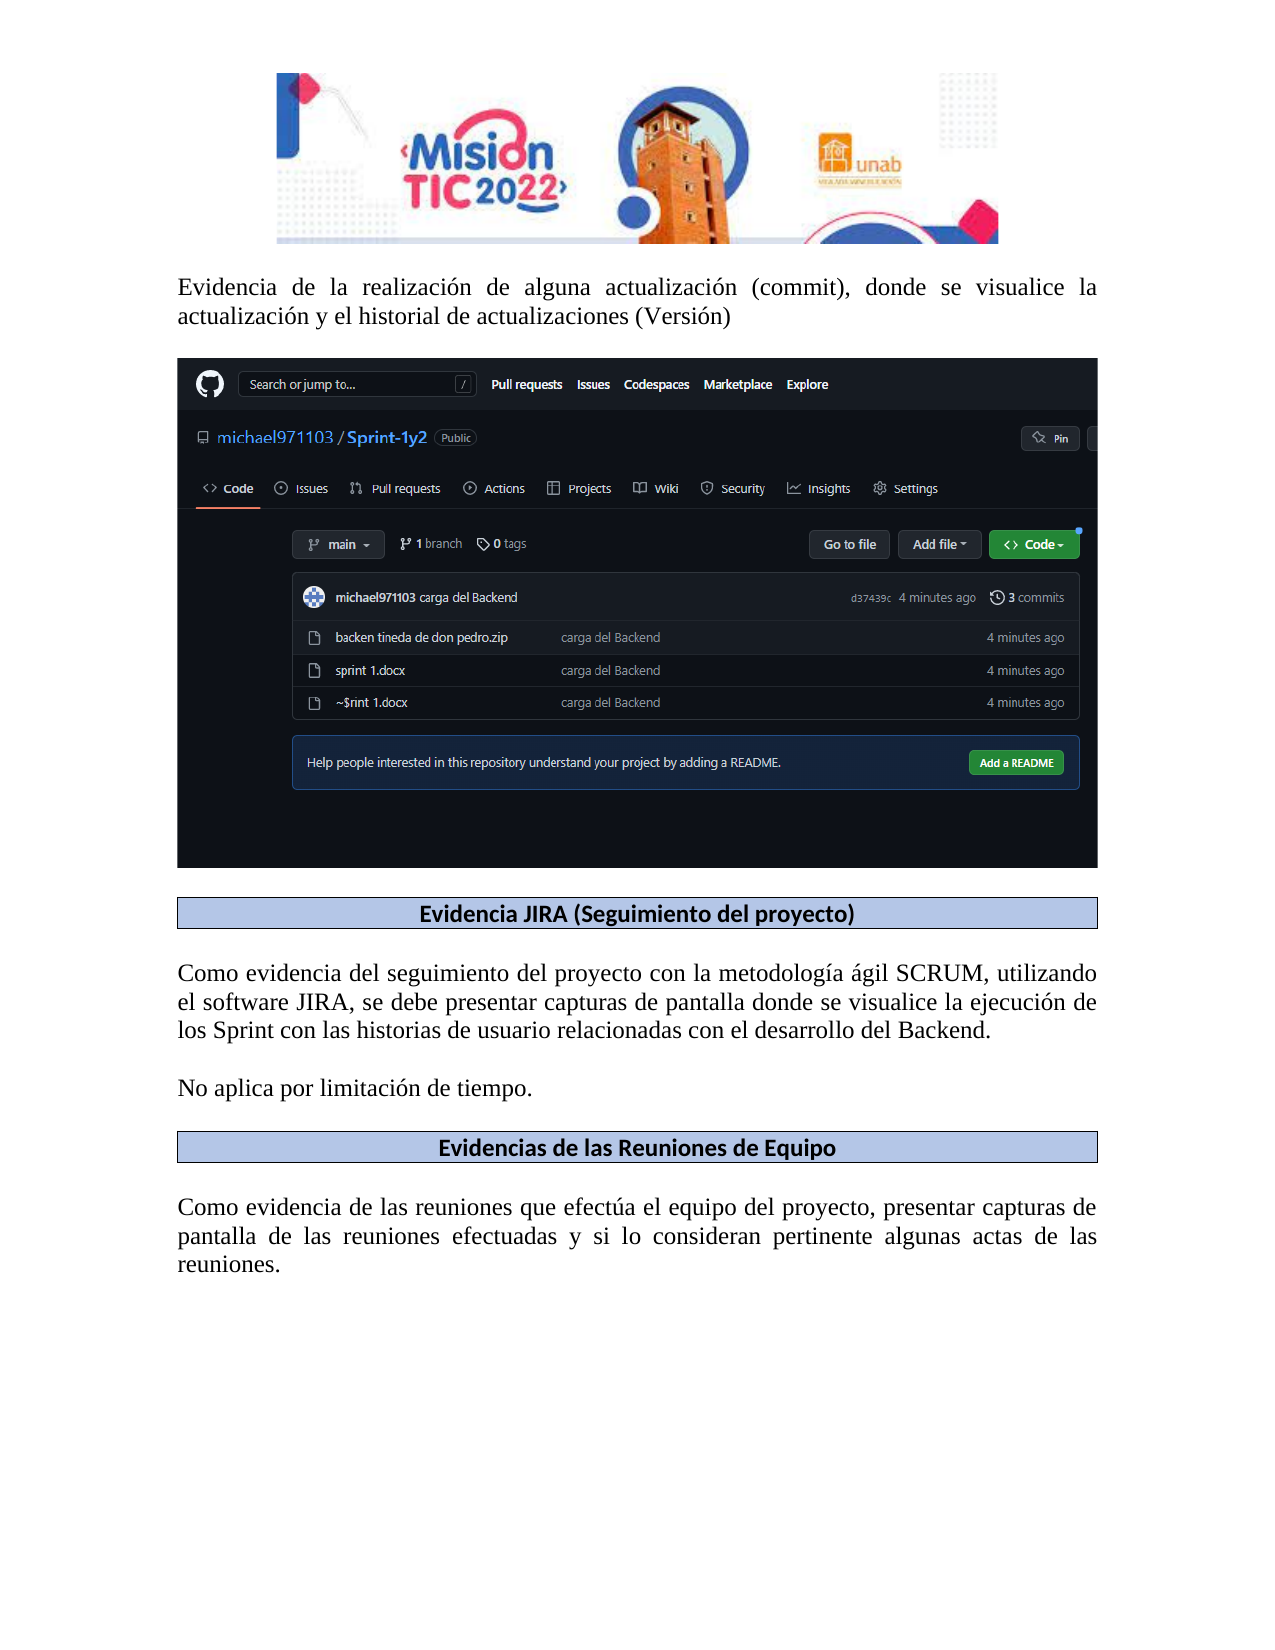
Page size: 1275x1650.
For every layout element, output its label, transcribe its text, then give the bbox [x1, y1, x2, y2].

text Como evidencia de las reuniones que efectúa el equipo del proyecto, presentar capturas de pantalla de las reuniones efectuadas y si lo consideran pertinente algunas actas de las reuniones. [177, 1192, 1098, 1278]
text Como evidencia del seguimiento del proyecto con la metodología ágil SCRUM, utilizando el software JIRA, se debe presentar capturas de pantalla donde se visualice la ejecución de los Sprint con las historias de usuario relacionadas con el desarrollo del Backend. [177, 958, 1098, 1044]
text No aplica por limitación de tiempo. [177, 1073, 1098, 1102]
table_header Evidencias de las Reuniones de Equipo [178, 1132, 1097, 1162]
text Evidencia de la realización de alguna actualización (commit), donde se visualice la actualización y el historial de actualizaciones (Versión) [177, 272, 1098, 329]
picture [276, 73, 999, 244]
table_header Evidencia JIRA (Seguimiento del proyecto) [178, 898, 1097, 928]
picture [177, 358, 1098, 868]
